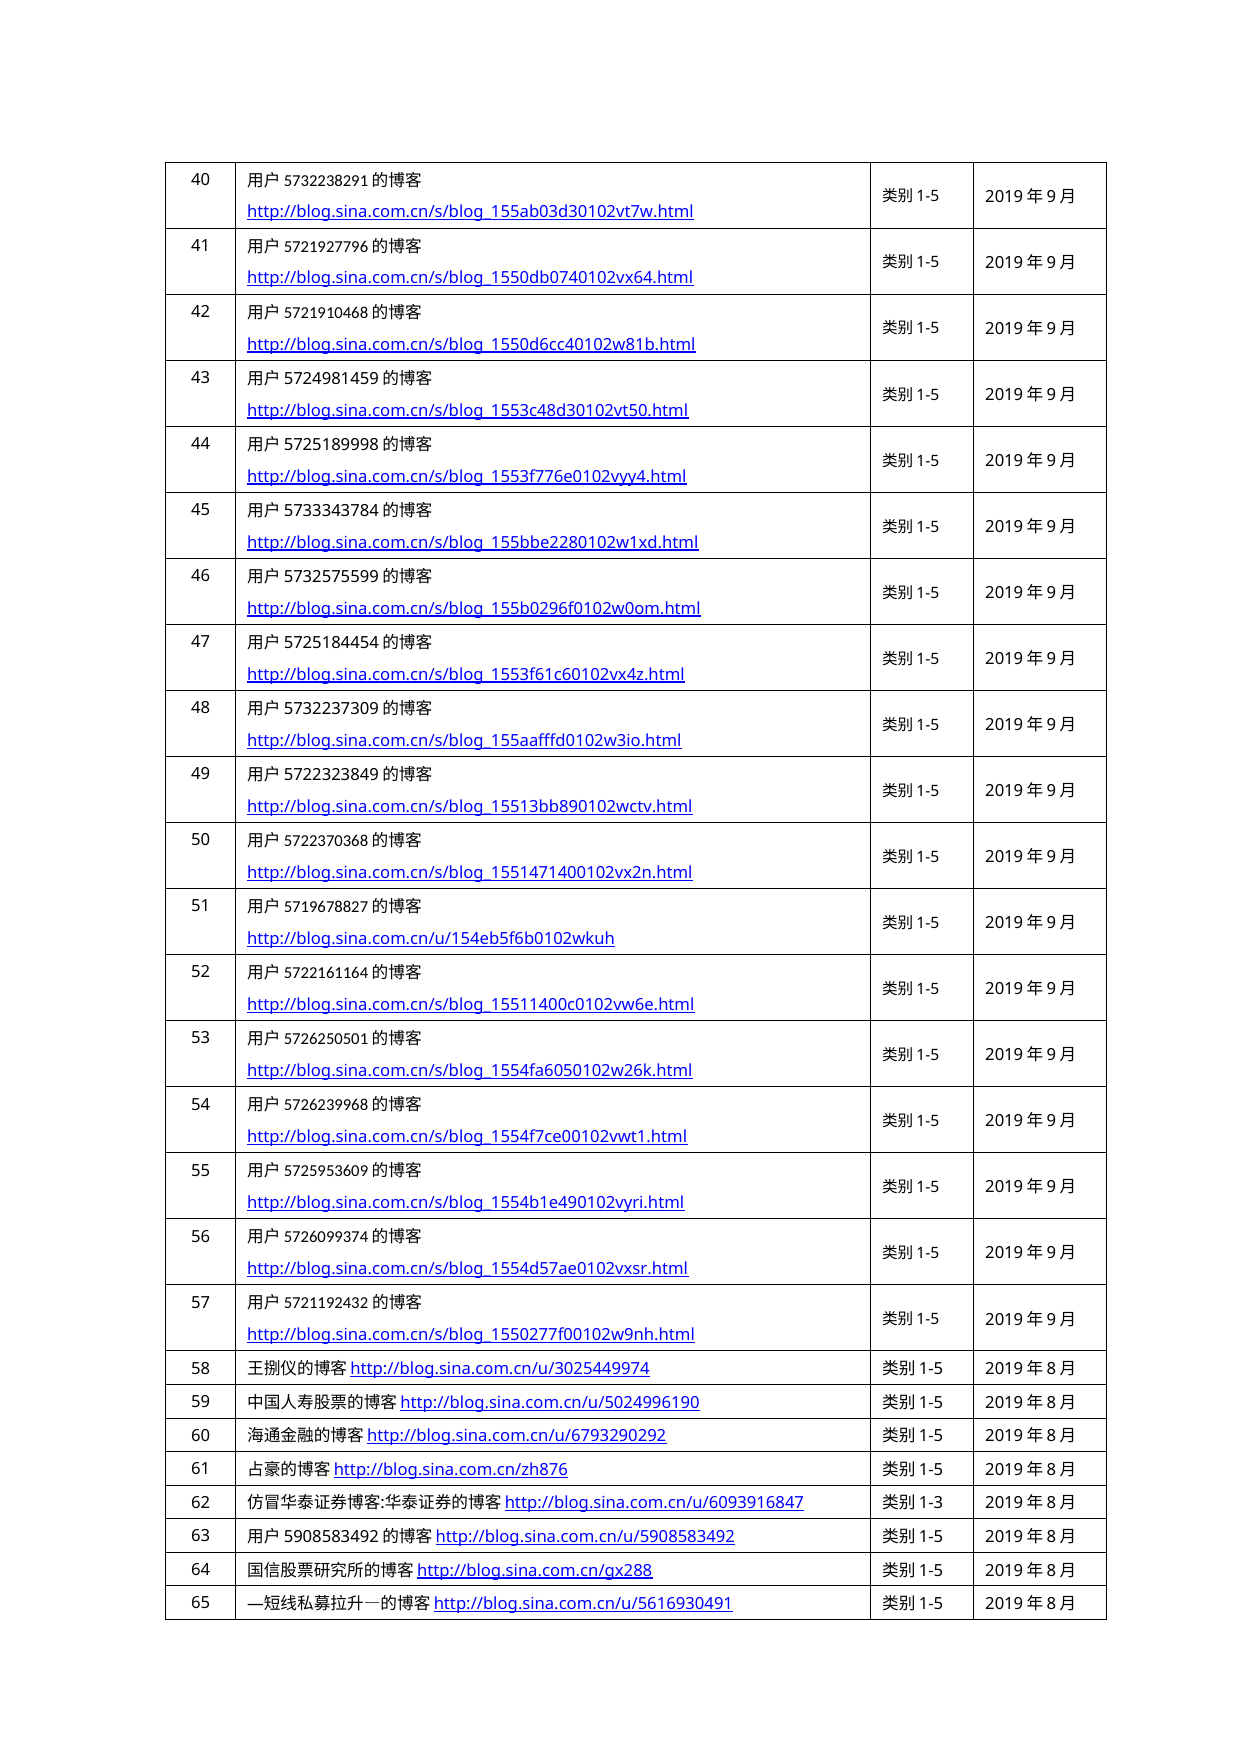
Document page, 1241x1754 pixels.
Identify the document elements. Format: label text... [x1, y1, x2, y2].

table_cell 48 [166, 691, 235, 756]
table_cell 46 [166, 559, 235, 624]
table_cell 用户5722323849的博客 http://blog.sina.com.cn/s/blog_15513bb890102wctv.html [236, 757, 870, 822]
table_cell 类别1-5 [871, 295, 973, 360]
table_cell 62 [166, 1486, 235, 1518]
table_cell 用户5732237309的博客 http://blog.sina.com.cn/s/blog_155aafffd0102w3io.html [236, 691, 870, 756]
table_cell 2019年8月 [974, 1486, 1106, 1518]
table_cell 类别1-5 [871, 823, 973, 888]
table_cell 64 [166, 1553, 235, 1585]
table_cell 2019年9月 [974, 823, 1106, 888]
table_cell 用户5725189998的博客 http://blog.sina.com.cn/s/blog_1553f776e0102vyy4.html [236, 427, 870, 492]
table_cell 类别1-5 [871, 1586, 973, 1619]
table_cell 占豪的博客http://blog.sina.com.cn/zh876 [236, 1452, 870, 1484]
table_cell 用户5908583492的博客http://blog.sina.com.cn/u/5908583492 [236, 1519, 870, 1552]
table_cell 2019年8月 [974, 1385, 1106, 1417]
table_cell 60 [166, 1419, 235, 1451]
table_cell 用户5721927796的博客 http://blog.sina.com.cn/s/blog_1550db0740102vx64.html [236, 229, 870, 294]
table_cell 41 [166, 229, 235, 294]
table_cell 44 [166, 427, 235, 492]
table_cell 仿冒华泰证券博客:华泰证券的博客http://blog.sina.com.cn/u/6093916847 [236, 1486, 870, 1518]
table_cell 45 [166, 493, 235, 558]
table_cell 2019年9月 [974, 229, 1106, 294]
table_cell 2019年9月 [974, 1153, 1106, 1218]
table_cell 65 [166, 1586, 235, 1619]
table_cell 2019年8月 [974, 1553, 1106, 1585]
table_cell 用户5733343784的博客 http://blog.sina.com.cn/s/blog_155bbe2280102w1xd.html [236, 493, 870, 558]
table_cell 2019年8月 [974, 1519, 1106, 1552]
table_cell 王捌仪的博客http://blog.sina.com.cn/u/3025449974 [236, 1351, 870, 1384]
table_cell 类别1-5 [871, 1351, 973, 1384]
table_cell 用户5721910468的博客 http://blog.sina.com.cn/s/blog_1550d6cc40102w81b.html [236, 295, 870, 360]
table_cell 类别1-5 [871, 1385, 973, 1417]
table_cell 类别1-5 [871, 757, 973, 822]
table_cell 2019年9月 [974, 295, 1106, 360]
table_cell 类别1-3 [871, 1486, 973, 1518]
table_cell 51 [166, 889, 235, 954]
table_cell 2019年9月 [974, 955, 1106, 1020]
table_cell 用户5732238291的博客 http://blog.sina.com.cn/s/blog_155ab03d30102vt7w.html [236, 163, 870, 228]
table_cell 2019年8月 [974, 1351, 1106, 1384]
table_cell 类别1-5 [871, 163, 973, 228]
table_cell 用户5732575599的博客 http://blog.sina.com.cn/s/blog_155b0296f0102w0om.html [236, 559, 870, 624]
table_cell 用户5724981459的博客 http://blog.sina.com.cn/s/blog_1553c48d30102vt50.html [236, 361, 870, 426]
table_cell 类别1-5 [871, 1519, 973, 1552]
table_cell 用户5725184454的博客 http://blog.sina.com.cn/s/blog_1553f61c60102vx4z.html [236, 625, 870, 690]
table_cell 2019年9月 [974, 361, 1106, 426]
table_cell 55 [166, 1153, 235, 1218]
table_cell 47 [166, 625, 235, 690]
table_cell 类别1-5 [871, 1021, 973, 1086]
table_cell 2019年9月 [974, 1285, 1106, 1350]
table_cell 类别1-5 [871, 1219, 973, 1284]
table_cell 58 [166, 1351, 235, 1384]
table_cell 57 [166, 1285, 235, 1350]
table_cell 2019年9月 [974, 757, 1106, 822]
table_cell 2019年9月 [974, 493, 1106, 558]
table_cell 用户5722161164的博客 http://blog.sina.com.cn/s/blog_15511400c0102vw6e.html [236, 955, 870, 1020]
table_cell 类别1-5 [871, 625, 973, 690]
table_cell 类别1-5 [871, 1087, 973, 1152]
table_cell 类别1-5 [871, 955, 973, 1020]
table_cell 用户5726250501的博客 http://blog.sina.com.cn/s/blog_1554fa6050102w26k.html [236, 1021, 870, 1086]
table_cell 2019年9月 [974, 625, 1106, 690]
table_cell 类别1-5 [871, 1285, 973, 1350]
table_cell 2019年9月 [974, 559, 1106, 624]
table_cell 49 [166, 757, 235, 822]
table_cell 2019年9月 [974, 1219, 1106, 1284]
table_cell 56 [166, 1219, 235, 1284]
table_cell 2019年9月 [974, 163, 1106, 228]
table_cell 类别1-5 [871, 1419, 973, 1451]
table_cell 用户5722370368的博客 http://blog.sina.com.cn/s/blog_1551471400102vx2n.html [236, 823, 870, 888]
table_cell 海通金融的博客http://blog.sina.com.cn/u/6793290292 [236, 1419, 870, 1451]
table_cell 用户5726239968的博客 http://blog.sina.com.cn/s/blog_1554f7ce00102vwt1.html [236, 1087, 870, 1152]
table_cell 43 [166, 361, 235, 426]
table_cell 2019年9月 [974, 1087, 1106, 1152]
table_cell 2019年9月 [974, 427, 1106, 492]
table_cell 用户5719678827的博客 http://blog.sina.com.cn/u/154eb5f6b0102wkuh [236, 889, 870, 954]
table_cell 42 [166, 295, 235, 360]
table_cell 中国人寿股票的博客http://blog.sina.com.cn/u/5024996190 [236, 1385, 870, 1417]
table_cell 类别1-5 [871, 493, 973, 558]
table_cell 国信股票研究所的博客http://blog.sina.com.cn/gx288 [236, 1553, 870, 1585]
table_cell 63 [166, 1519, 235, 1552]
table_cell 类别1-5 [871, 1553, 973, 1585]
table_cell 用户5725953609的博客 http://blog.sina.com.cn/s/blog_1554b1e490102vyri.html [236, 1153, 870, 1218]
table_cell 50 [166, 823, 235, 888]
table_cell 用户5726099374的博客 http://blog.sina.com.cn/s/blog_1554d57ae0102vxsr.html [236, 1219, 870, 1284]
table_cell 61 [166, 1452, 235, 1484]
table_cell 类别1-5 [871, 361, 973, 426]
table_cell 2019年8月 [974, 1452, 1106, 1484]
table_cell 类别1-5 [871, 229, 973, 294]
table_cell 52 [166, 955, 235, 1020]
table_cell 2019年9月 [974, 889, 1106, 954]
table_cell 类别1-5 [871, 1153, 973, 1218]
table_cell 59 [166, 1385, 235, 1417]
table_cell 53 [166, 1021, 235, 1086]
table_cell 2019年8月 [974, 1586, 1106, 1619]
table_cell —短线私募拉升—的博客http://blog.sina.com.cn/u/5616930491 [236, 1586, 870, 1619]
table_cell 2019年9月 [974, 1021, 1106, 1086]
table_cell 类别1-5 [871, 427, 973, 492]
table_cell 54 [166, 1087, 235, 1152]
table_cell 类别1-5 [871, 1452, 973, 1484]
table_cell 类别1-5 [871, 559, 973, 624]
table_cell 2019年8月 [974, 1419, 1106, 1451]
table_cell 40 [166, 163, 235, 228]
table_cell 用户5721192432 的博客 http://blog.sina.com.cn/s/blog_1550277f00102w9nh.html [236, 1285, 870, 1350]
table_cell 2019年9月 [974, 691, 1106, 756]
table_cell 类别1-5 [871, 691, 973, 756]
table_cell 类别1-5 [871, 889, 973, 954]
